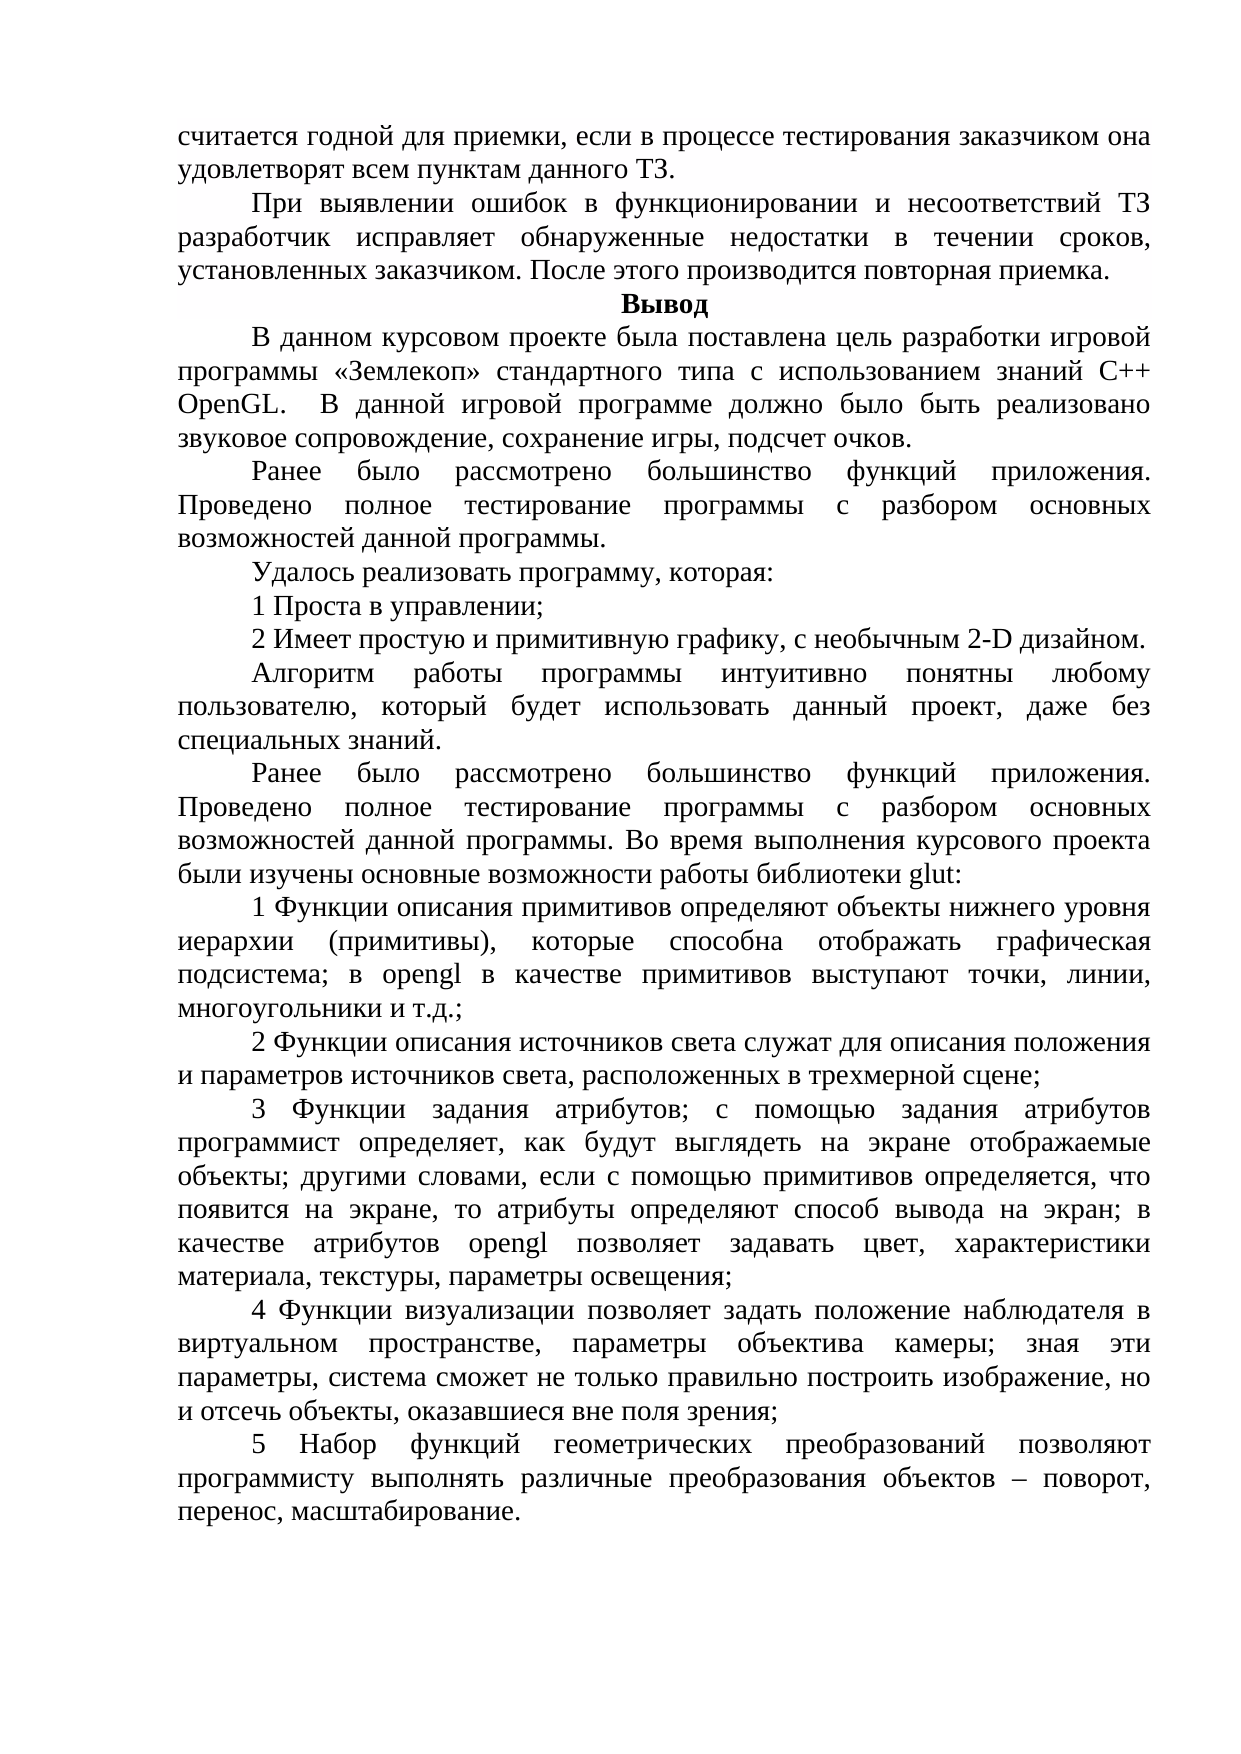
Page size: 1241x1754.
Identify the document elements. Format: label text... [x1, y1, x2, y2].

text Ранее было рассмотрено большинство функций приложения. Проведено полное тестирование программы с разбором основных возможностей данной программы. [177, 453, 1152, 554]
text 4 Функции визуализации позволяет задать положение наблюдателя в виртуальном пространстве, параметры объектива камеры; зная эти параметры, система сможет не только правильно построить изображение, но и отсечь объекты, оказавшиеся вне поля зрения; [177, 1292, 1152, 1426]
text 2 Имеет простую и примитивную графику, с необычным 2-D дизайном. [177, 621, 1152, 655]
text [177, 118, 1152, 185]
text 5 Набор функций геометрических преобразований позволяют программисту выполнять различные преобразования объектов – поворот, перенос, масштабирование. [177, 1426, 1152, 1527]
text Вывод [177, 286, 1152, 319]
list 2 Функции описания источников света служат для описания положения и параметров источников света, расположенных в трехмерной сцене; [177, 1024, 1152, 1091]
text 1 Функции описания примитивов определяют объекты нижнего уровня иерархии (примитивы), которые способна отображать графическая подсистема; в opengl в качестве примитивов выступают точки, линии, многоугольники и т.д.; [177, 889, 1152, 1024]
text Удалось реализовать программу, которая: [177, 554, 1152, 588]
text 1 Проста в управлении; [177, 588, 1152, 621]
text При выявлении ошибок в функционировании и несоответствий ТЗ разработчик исправляет обнаруженные недостатки в течении сроков, установленных заказчиком. После этого производится повторная приемка. [177, 185, 1152, 286]
text 3 Функции задания атрибутов; с помощью задания атрибутов программист определяет, как будут выглядеть на экране отображаемые объекты; другими словами, если с помощью примитивов определяется, что появится на экране, то атрибуты определяют способ вывода на экран; в качестве атрибутов opengl позволяет задавать цвет, характеристики материала, текстуры, параметры освещения; [177, 1091, 1152, 1292]
text В данном курсовом проекте была поставлена цель разработки игровой программы «Землекоп» стандартного типа с использованием знаний C++ OpenGL. В данной игровой программе должно было быть реализовано звуковое сопровождение, сохранение игры, подсчет очков. [177, 319, 1152, 453]
text Ранее было рассмотрено большинство функций приложения. Проведено полное тестирование программы с разбором основных возможностей данной программы. Во время выполнения курсового проекта были изучены основные возможности работы библиотеки glut: [177, 755, 1152, 889]
text Алгоритм работы программы интуитивно понятны любому пользователю, который будет использовать данный проект, даже без специальных знаний. [177, 655, 1152, 755]
